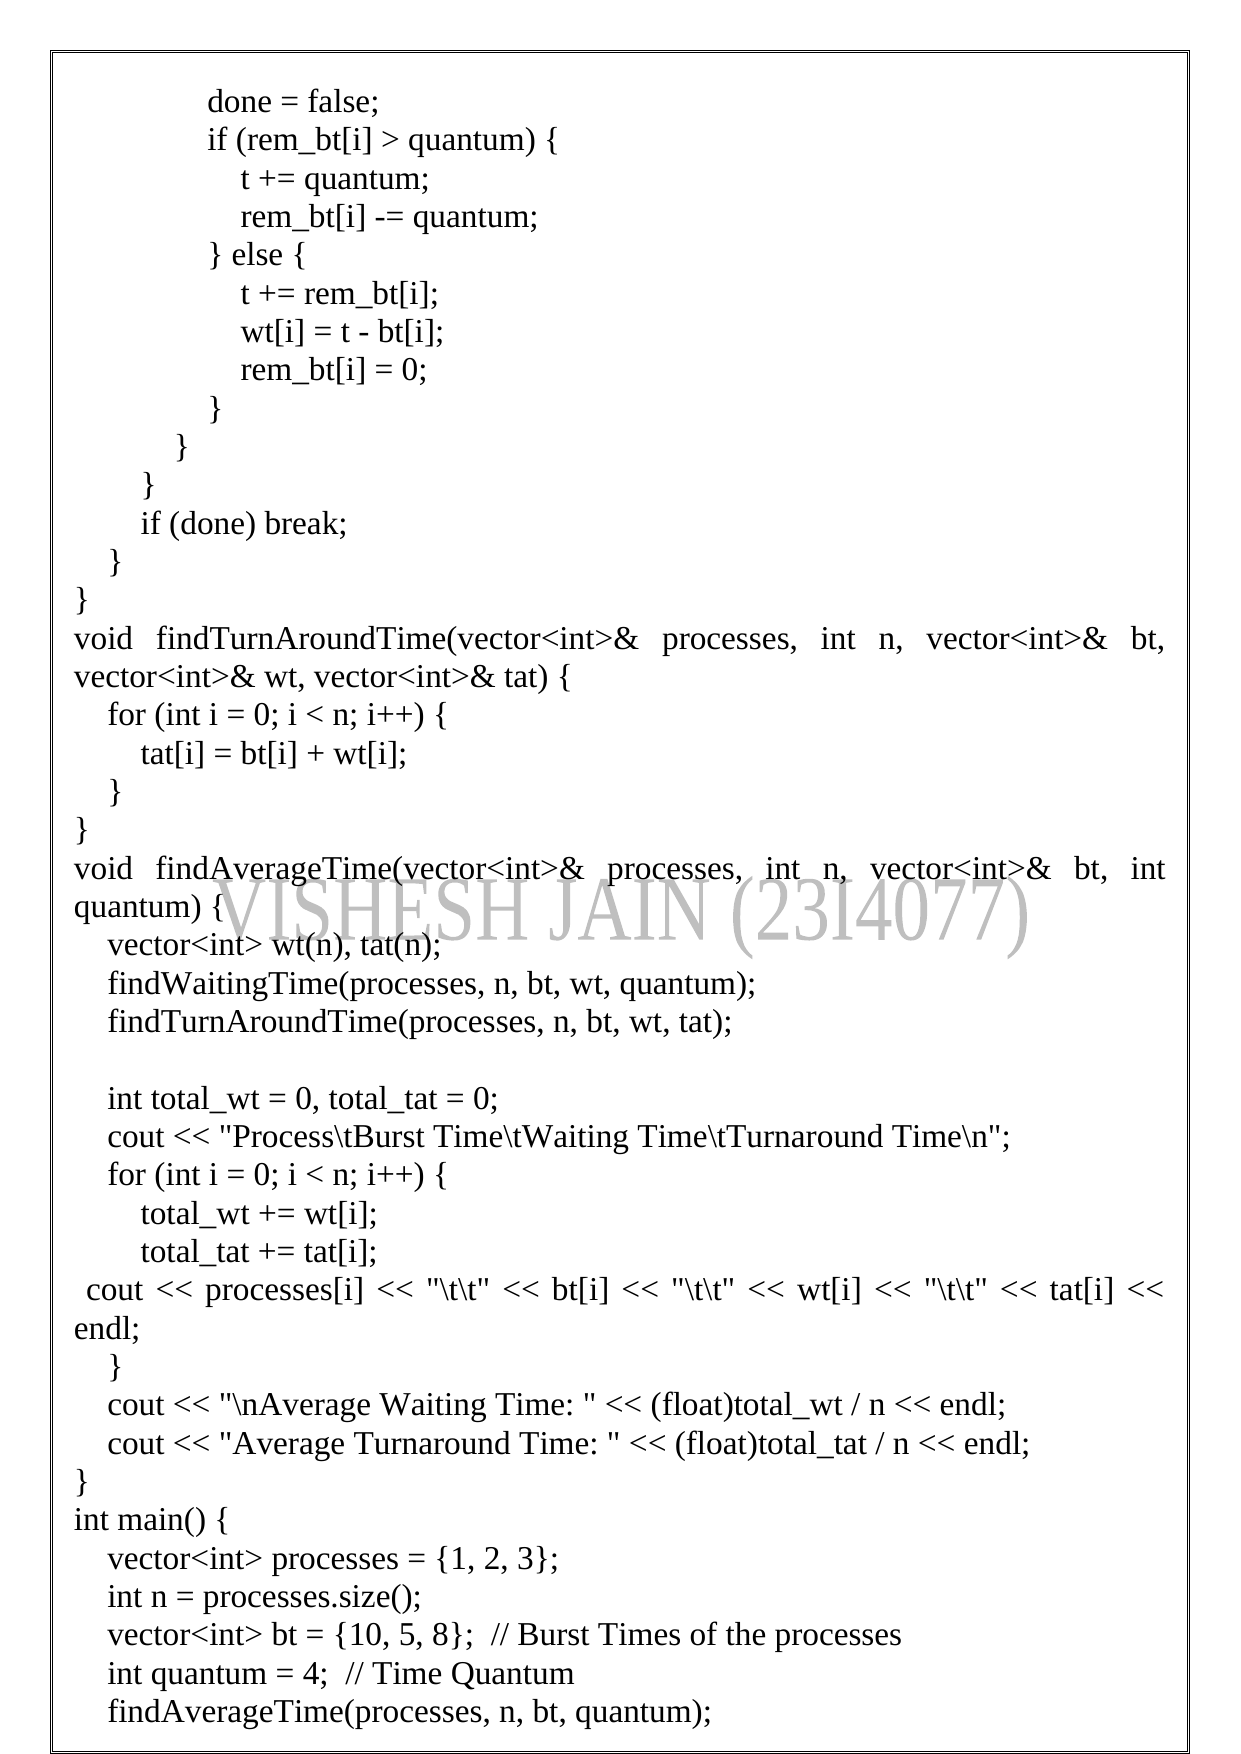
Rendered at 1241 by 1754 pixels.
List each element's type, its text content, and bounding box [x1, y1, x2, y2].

text cout << "\nAverage Waiting Time: " << (float)total_wt / n << endl; [74, 1384, 1166, 1423]
text } [74, 1461, 1166, 1499]
text t += quantum; [74, 158, 1166, 196]
text total_wt += wt[i]; [74, 1193, 1166, 1231]
text } [74, 541, 1166, 579]
text done = false; [74, 81, 1166, 119]
text } [74, 388, 1166, 426]
text } [74, 809, 1166, 848]
text vector<int> wt(n), tat(n); [74, 924, 1166, 963]
text void findAverageTime(vector<int>& processes, int n, vector<int>& bt, int quantum) { [74, 848, 1166, 924]
text } [74, 579, 1166, 618]
text } [74, 1346, 1166, 1384]
text rem_bt[i] = 0; [74, 349, 1166, 388]
text vector<int> processes = {1, 2, 3}; [74, 1538, 1166, 1576]
text for (int i = 0; i < n; i++) { [74, 1154, 1166, 1193]
text t += rem_bt[i]; [74, 273, 1166, 311]
text tat[i] = bt[i] + wt[i]; [74, 733, 1166, 771]
text total_tat += tat[i]; [74, 1231, 1166, 1269]
text for (int i = 0; i < n; i++) { [74, 694, 1166, 733]
text cout << "Average Turnaround Time: " << (float)total_tat / n << endl; [74, 1423, 1166, 1461]
text vector<int> bt = {10, 5, 8}; // Burst Times of the processes [74, 1614, 1166, 1653]
text findTurnAroundTime(processes, n, bt, wt, tat); [74, 1001, 1166, 1039]
text } [74, 771, 1166, 809]
text int main() { [74, 1499, 1166, 1538]
text } [74, 426, 1166, 464]
text } [74, 464, 1166, 503]
text if (rem_bt[i] > quantum) { [74, 119, 1166, 158]
text } else { [74, 234, 1166, 273]
text cout << processes[i] << "\t\t" << bt[i] << "\t\t" << wt[i] << "\t\t" << tat[i] << endl; [74, 1269, 1166, 1346]
text cout << "Process\tBurst Time\tWaiting Time\tTurnaround Time\n"; [74, 1116, 1166, 1154]
text int total_wt = 0, total_tat = 0; [74, 1078, 1166, 1116]
text findWaitingTime(processes, n, bt, wt, quantum); [74, 963, 1166, 1001]
text findAverageTime(processes, n, bt, quantum); [74, 1691, 1166, 1729]
text void findTurnAroundTime(vector<int>& processes, int n, vector<int>& bt, vector<int>& wt, vector<int>& tat) { [74, 618, 1166, 694]
text if (done) break; [74, 503, 1166, 541]
text rem_bt[i] -= quantum; [74, 196, 1166, 234]
text wt[i] = t - bt[i]; [74, 311, 1166, 349]
text int n = processes.size(); [74, 1576, 1166, 1614]
text int quantum = 4; // Time Quantum [74, 1653, 1166, 1691]
